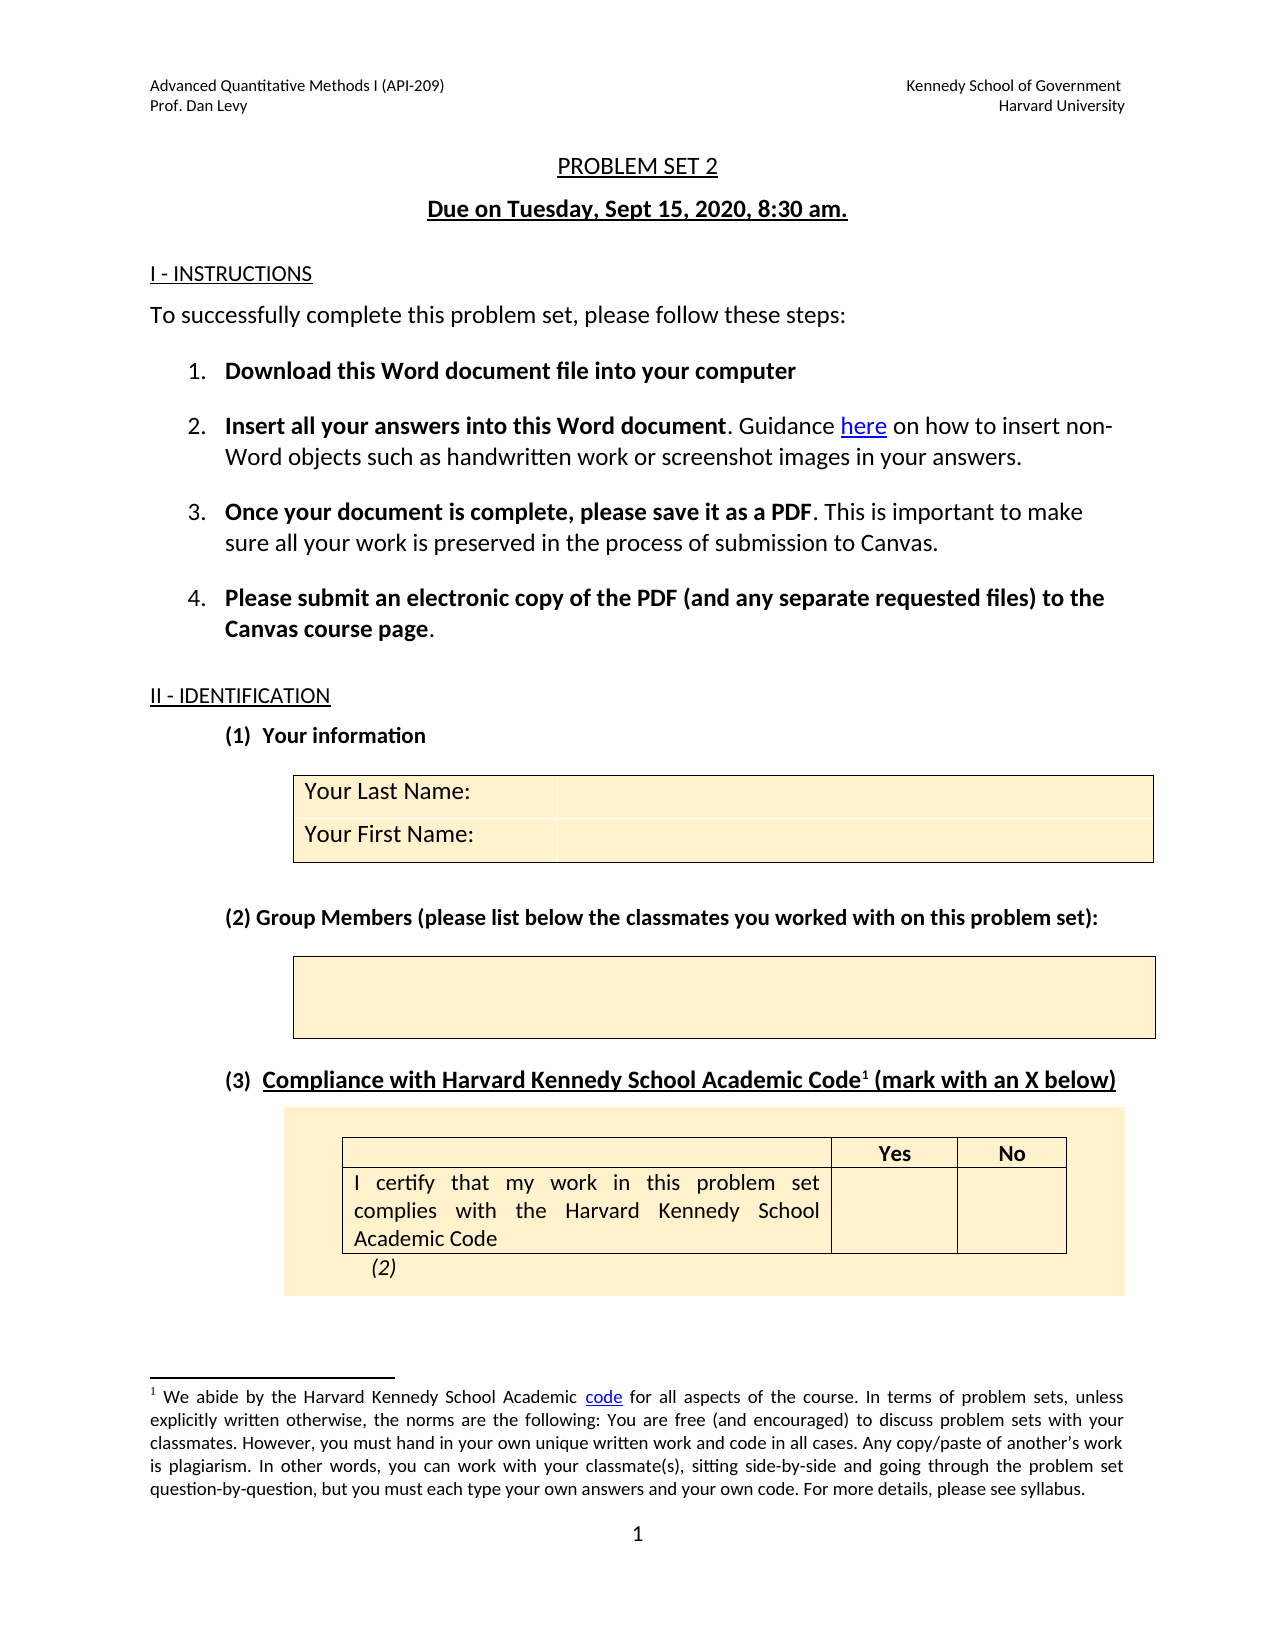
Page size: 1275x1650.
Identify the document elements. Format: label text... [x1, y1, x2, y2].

title (2) Group Members (please list below the classmates you worked with on this problem set): [225, 903, 1125, 931]
list Insert all your answers into this Word document. Guidance here on how to insert non-Word objects such as handwritten work or screenshot images in your answers. [187, 410, 1125, 471]
table_header [294, 957, 1155, 1038]
title Due on Tuesday, Sept 15, 2020, 8:30 am. [150, 193, 1125, 223]
list Once your document is complete, please save it as a PDF. This is important to make sure all your work is preserved in the process of submission to Canvas. [187, 496, 1125, 557]
table_header Your Last Name: [294, 776, 557, 818]
title I - INSTRUCTIONS [150, 259, 1125, 287]
table_header [558, 776, 1153, 818]
table_cell Your First Name: [294, 819, 557, 862]
list Your information [225, 721, 1125, 749]
text II - IDENTIFICATION [150, 681, 1125, 709]
list Download this Word document file into your computer [187, 355, 1125, 385]
list Please submit an electronic copy of the PDF (and any separate requested files) to the Canvas course page. [187, 582, 1125, 643]
table_cell [558, 819, 1153, 862]
table_header [284, 1107, 1125, 1296]
title PROBLEM SET 2 [150, 150, 1125, 181]
title To successfully complete this problem set, please follow these steps: [150, 299, 1125, 330]
list Compliance with Harvard Kennedy School Academic Code (mark with an X below) [225, 1064, 1125, 1095]
